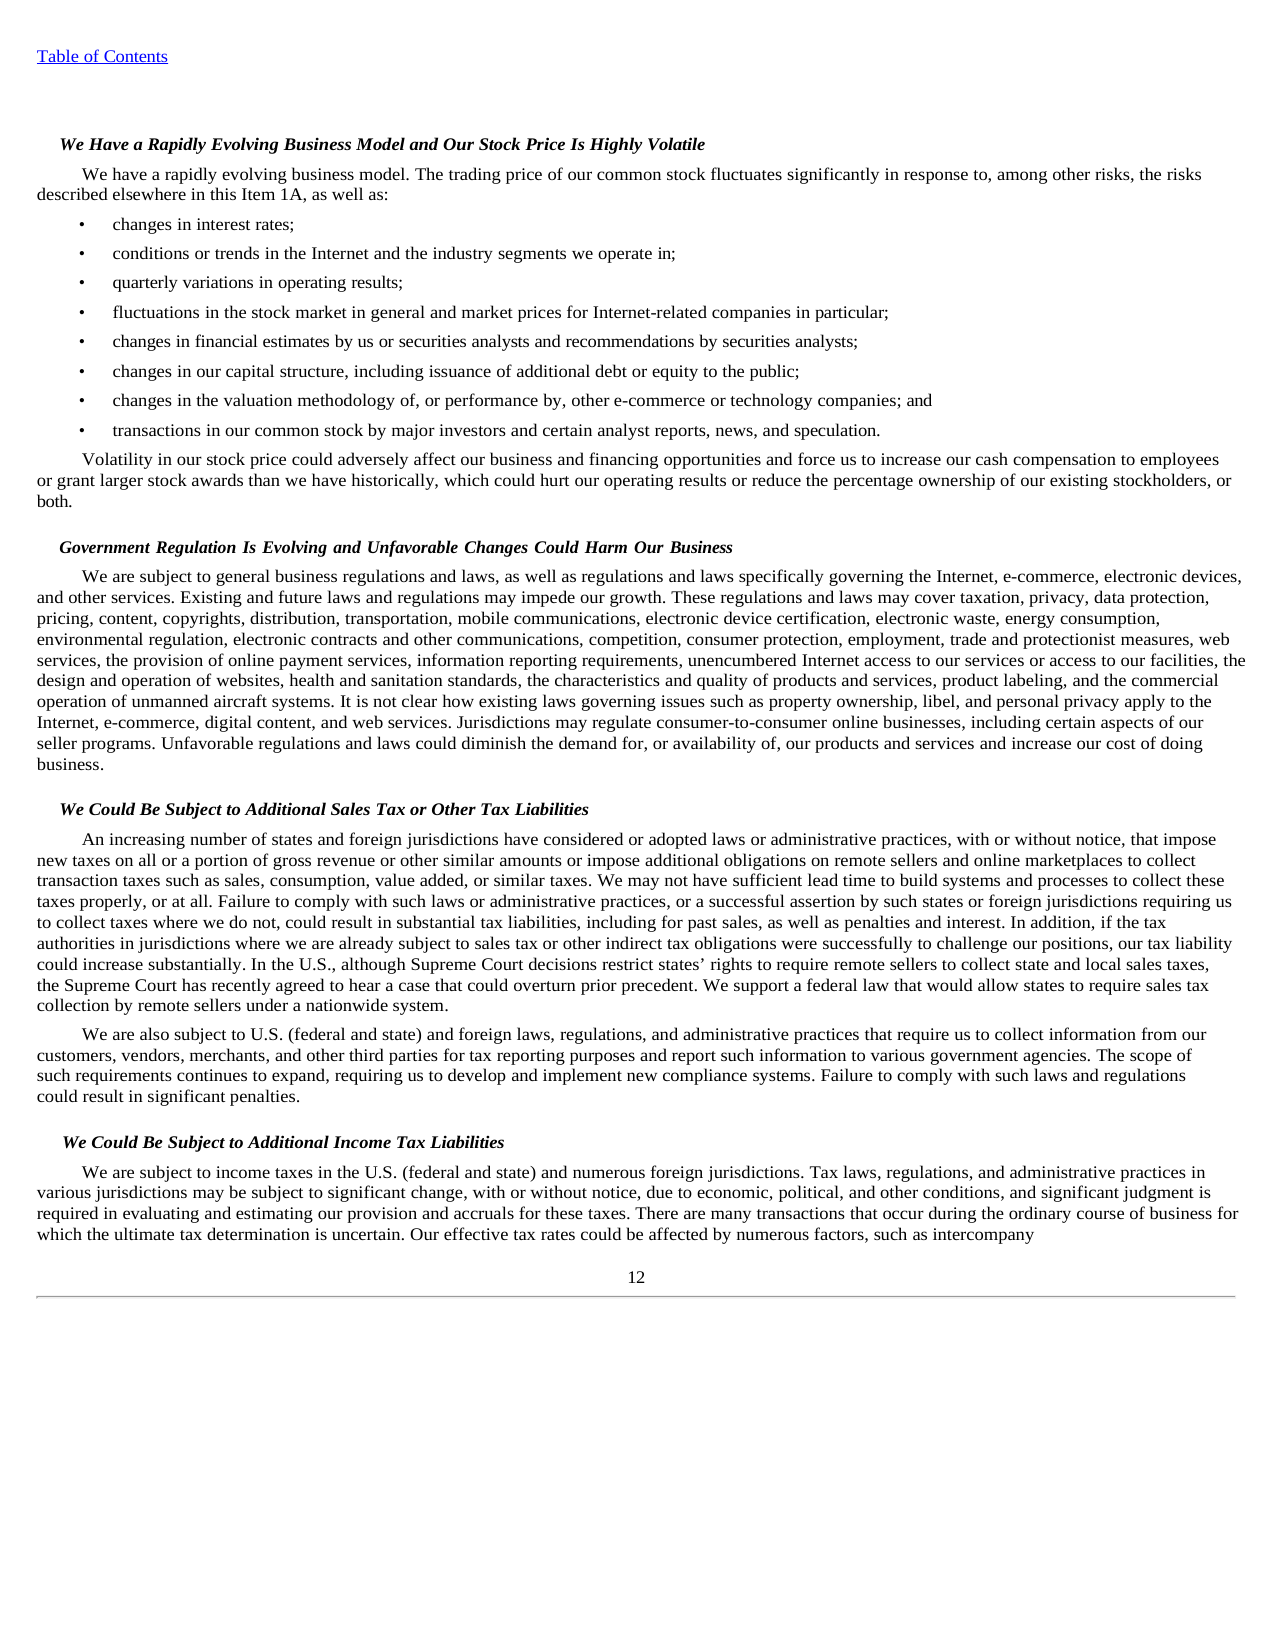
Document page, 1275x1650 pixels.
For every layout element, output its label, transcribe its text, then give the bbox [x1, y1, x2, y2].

list changes in financial estimates by us or securities analysts and recommendations by securities analysts; [79, 331, 1248, 352]
list changes in the valuation methodology of, or performance by, other e-commerce or technology companies; and [79, 390, 1248, 411]
text We are subject to general business regulations and laws, as well as regulations and laws specifically governing the Internet, e-commerce, electronic devices, and other services. Existing and future laws and regulations may impede our growth. These regulations and laws may cover taxation, privacy, data protection, pricing, content, copyrights, distribution, transportation, mobile communications, electronic device certification, electronic waste, energy consumption, environmental regulation, electronic contracts and other communications, competition, consumer protection, employment, trade and protectionist measures, web services, the provision of online payment services, information reporting requirements, unencumbered Internet access to our services or access to our facilities, the design and operation of websites, health and sanitation standards, the characteristics and quality of products and services, product labeling, and the commercial operation of unmanned aircraft systems. It is not clear how existing laws governing issues such as property ownership, libel, and personal privacy apply to the Internet, e-commerce, digital content, and web services. Jurisdictions may regulate consumer-to-consumer online businesses, including certain aspects of our seller programs. Unfavorable regulations and laws could diminish the demand for, or availability of, our products and services and increase our cost of doing business. [37, 566, 1248, 774]
text We have a rapidly evolving business model. The trading price of our common stock fluctuates significantly in response to, among other risks, the risks described elsewhere in this Item 1A, as well as: [37, 163, 1248, 204]
list changes in our capital structure, including issuance of additional debt or equity to the public; [79, 361, 1248, 381]
list fluctuations in the stock market in general and market prices for Internet-related companies in particular; [79, 302, 1248, 322]
list quarterly variations in operating results; [79, 272, 1248, 293]
text Volatility in our stock price could adversely affect our business and financing opportunities and force us to increase our cash compensation to employees or grant larger stock awards than we have historically, which could hurt our operating results or reduce the percentage ownership of our existing stockholders, or both. [37, 449, 1233, 511]
subtitle We Could Be Subject to Additional Sales Tax or Other Tax Liabilities [59, 799, 1248, 819]
subtitle Government Regulation Is Evolving and Unfavorable Changes Could Harm Our Business [59, 537, 1248, 557]
subtitle We Could Be Subject to Additional Income Tax Liabilities [62, 1132, 1248, 1152]
list changes in interest rates; [79, 213, 1248, 234]
text An increasing number of states and foreign jurisdictions have considered or adopted laws or administrative practices, with or without notice, that impose new taxes on all or a portion of gross revenue or other similar amounts or impose additional obligations on remote sellers and online marketplaces to collect transaction taxes such as sales, consumption, value added, or similar taxes. We may not have sufficient lead time to build systems and processes to collect these taxes properly, or at all. Failure to comply with such laws or administrative practices, or a successful assertion by such states or foreign jurisdictions requiring us to collect taxes where we do not, could result in substantial tax liabilities, including for past sales, as well as penalties and interest. In addition, if the tax authorities in jurisdictions where we are already subject to sales tax or other indirect tax obligations were successfully to challenge our positions, our tax liability could increase substantially. In the U.S., although Supreme Court decisions restrict states’ rights to require remote sellers to collect state and local sales taxes, the Supreme Court has recently agreed to hear a case that could overturn prior precedent. We support a federal law that would allow states to require sales tax collection by remote sellers under a nationwide system. [37, 828, 1235, 1016]
text We are subject to income taxes in the U.S. (federal and state) and numerous foreign jurisdictions. Tax laws, regulations, and administrative practices in various jurisdictions may be subject to significant change, with or without notice, due to economic, political, and other conditions, and significant judgment is required in evaluating and estimating our provision and accruals for these taxes. There are many transactions that occur during the ordinary course of business for which the ultimate tax determination is uncertain. Our effective tax rates could be affected by numerous factors, such as intercompany [37, 1161, 1248, 1244]
subtitle We Have a Rapidly Evolving Business Model and Our Stock Price Is Highly Volatile [59, 134, 1248, 154]
text 12 [25, 1267, 1248, 1287]
list transactions in our common stock by major investors and certain analyst reports, news, and speculation. [79, 420, 1248, 440]
list conditions or trends in the Internet and the industry segments we operate in; [79, 243, 1248, 263]
text We are also subject to U.S. (federal and state) and foreign laws, regulations, and administrative practices that require us to collect information from our customers, vendors, merchants, and other third parties for tax reporting purposes and report such information to various government agencies. The scope of such requirements continues to expand, requiring us to develop and implement new compliance systems. Failure to comply with such laws and regulations could result in significant penalties. [37, 1024, 1224, 1106]
